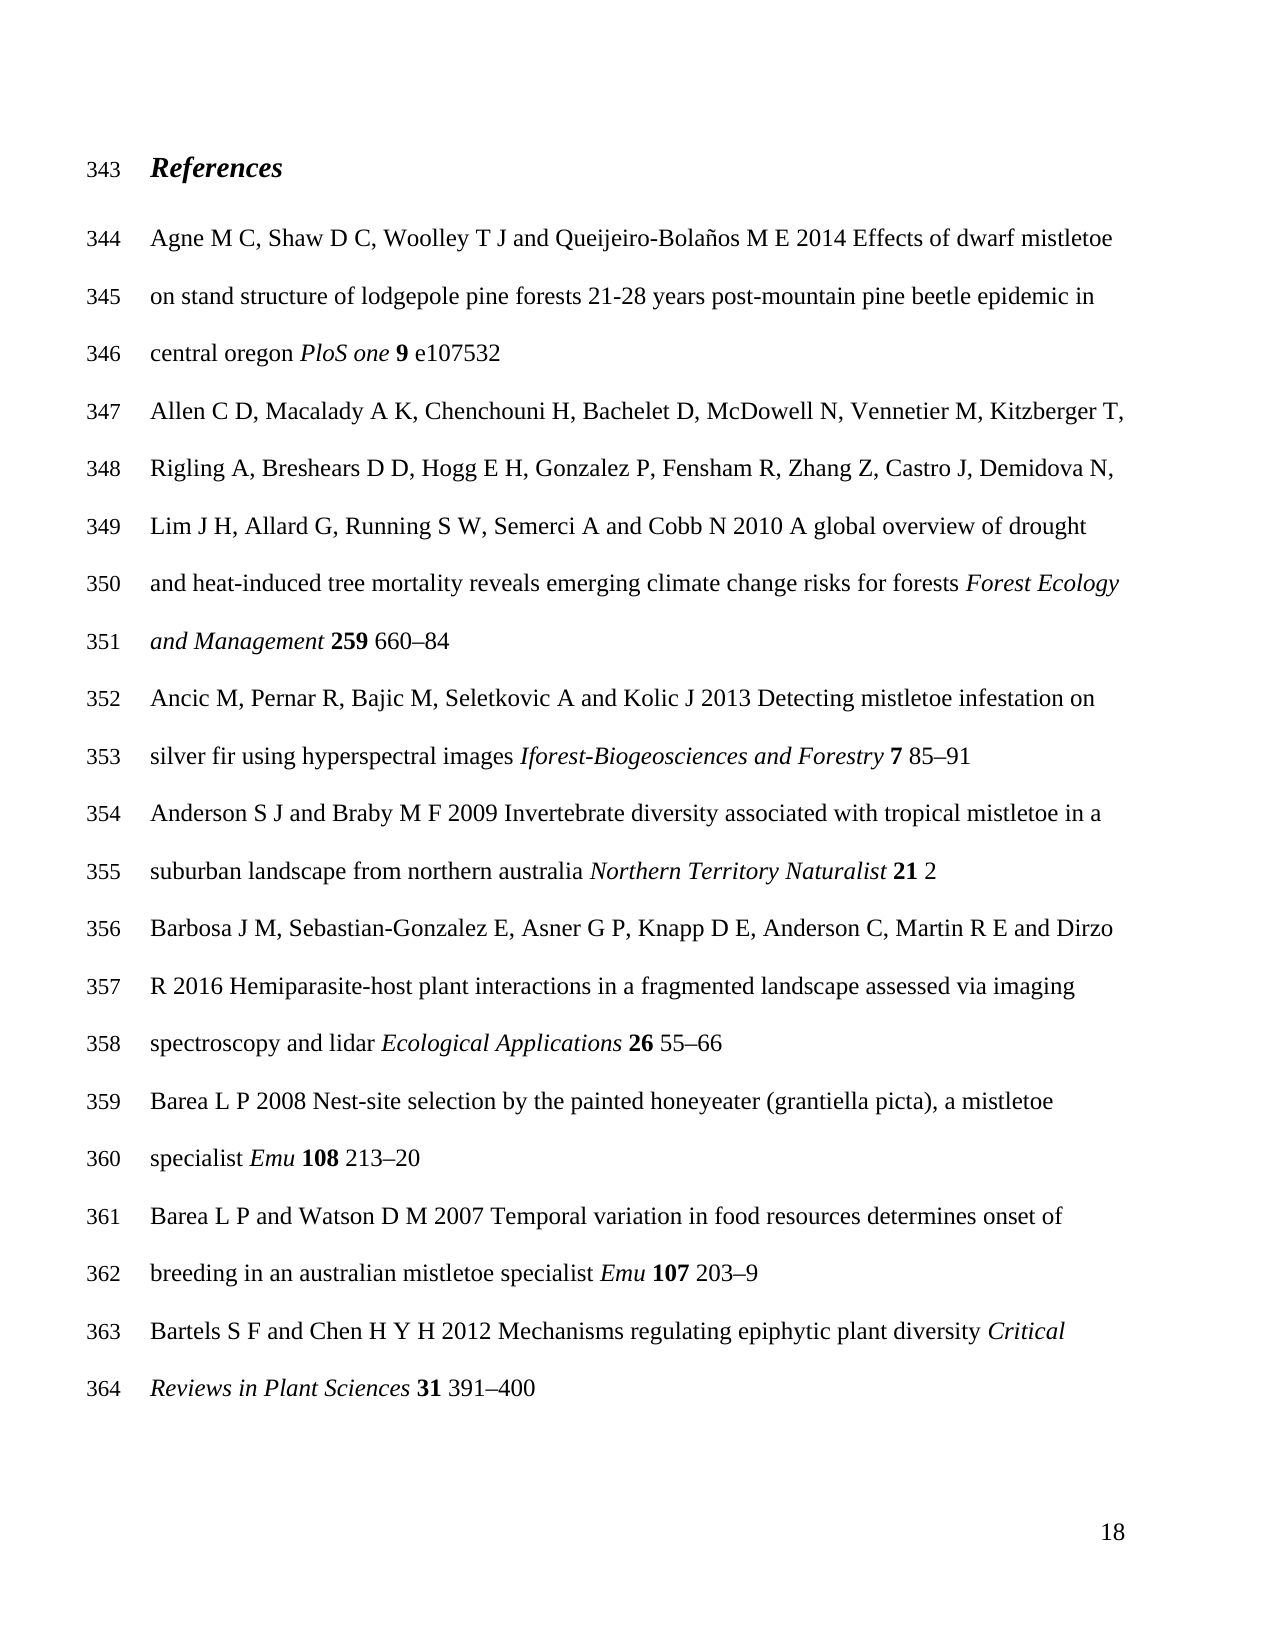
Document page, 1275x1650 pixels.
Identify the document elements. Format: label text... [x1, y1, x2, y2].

text Allen C D, Macalady A K, Chenchouni H, Bachelet D, McDowell N, Vennetier M, Kitzberger T, Rigling A, Breshears D D, Hogg E H, Gonzalez P, Fensham R, Zhang Z, Castro J, Demidova N, Lim J H, Allard G, Running S W, Semerci A and Cobb N 2010 A global overview of drought and heat-induced tree mortality reveals emerging climate change risks for forests Forest Ecology and Management 259 660–84 [150, 396, 1125, 654]
text Ancic M, Pernar R, Bajic M, Seletkovic A and Kolic J 2013 Detecting mistletoe infestation on silver fir using hyperspectral images Iforest-Biogeosciences and Forestry 7 85–91 [150, 683, 1125, 769]
text Anderson S J and Braby M F 2009 Invertebrate diversity associated with tropical mistletoe in a suburban landscape from northern australia Northern Territory Naturalist 21 2 [150, 798, 1125, 884]
text Bartels S F and Chen H Y H 2012 Mechanisms regulating epiphytic plant diversity Critical Reviews in Plant Sciences 31 391–400 [150, 1316, 1125, 1402]
subtitle References [150, 150, 1125, 183]
text Barea L P 2008 Nest-site selection by the painted honeyeater (grantiella picta), a mistletoe specialist Emu 108 213–20 [150, 1086, 1125, 1172]
text Barbosa J M, Sebastian-Gonzalez E, Asner G P, Knapp D E, Anderson C, Martin R E and Dirzo R 2016 Hemiparasite-host plant interactions in a fragmented landscape assessed via imaging spectroscopy and lidar Ecological Applications 26 55–66 [150, 913, 1125, 1057]
text Barea L P and Watson D M 2007 Temporal variation in food resources determines onset of breeding in an australian mistletoe specialist Emu 107 203–9 [150, 1201, 1125, 1287]
text Agne M C, Shaw D C, Woolley T J and Queijeiro-Bolaños M E 2014 Effects of dwarf mistletoe on stand structure of lodgepole pine forests 21-28 years post-mountain pine beetle epidemic in central oregon PloS one 9 e107532 [150, 223, 1125, 367]
